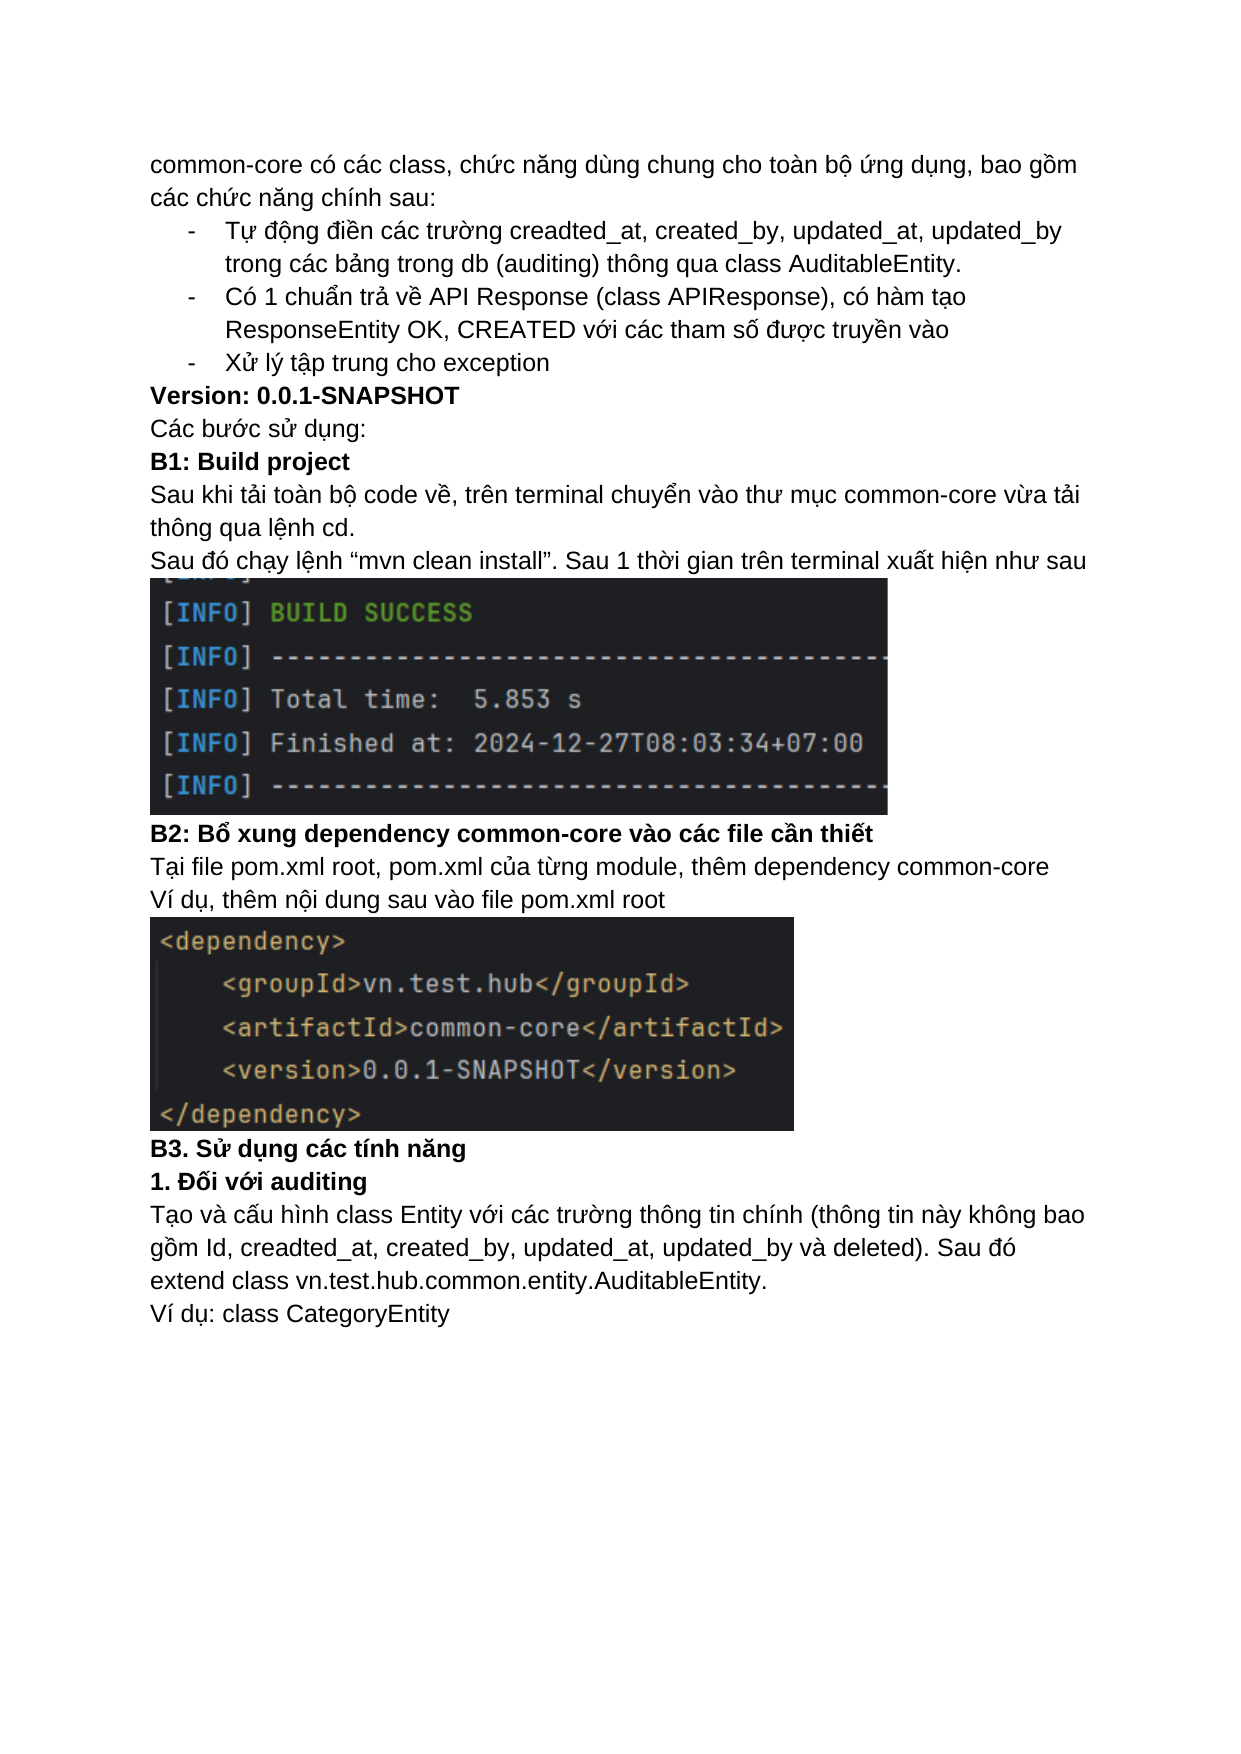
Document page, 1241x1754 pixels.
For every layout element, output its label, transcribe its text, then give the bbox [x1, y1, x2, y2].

text Tại file pom.xml root, pom.xml của từng module, thêm dependency common-core Ví dụ, thêm nội dung sau vào file pom.xml root [150, 852, 1090, 913]
picture [150, 578, 888, 815]
picture [150, 917, 794, 1131]
text Version: 0.0.1-SNAPSHOT [150, 381, 1090, 410]
list Có 1 chuẩn trả về API Response (class APIResponse), có hàm tạo ResponseEntity OK, CREATED với các tham số được truyền vào [187, 282, 1090, 344]
text Tạo và cấu hình class Entity với các trường thông tin chính (thông tin này không bao gồm Id, creadted_at, created_by, updated_at, updated_by và deleted). Sau đó extend class vn.test.hub.common.entity.AuditableEntity. [150, 1200, 1090, 1295]
text common-core có các class, chức năng dùng chung cho toàn bộ ứng dụng, bao gồm các chức năng chính sau: [150, 150, 1090, 212]
list Xử lý tập trung cho exception [187, 348, 1090, 377]
text B2: Bổ xung dependency common-core vào các file cần thiết [150, 819, 1090, 847]
text Các bước sử dụng: B1: Build project [150, 414, 1090, 476]
text Ví dụ: class CategoryEntity [150, 1299, 1090, 1328]
text B3. Sử dụng các tính năng 1. Đối với auditing [150, 1134, 1090, 1196]
list Tự động điền các trường creadted_at, created_by, updated_at, updated_by trong các bảng trong db (auditing) thông qua class AuditableEntity. [187, 216, 1090, 278]
